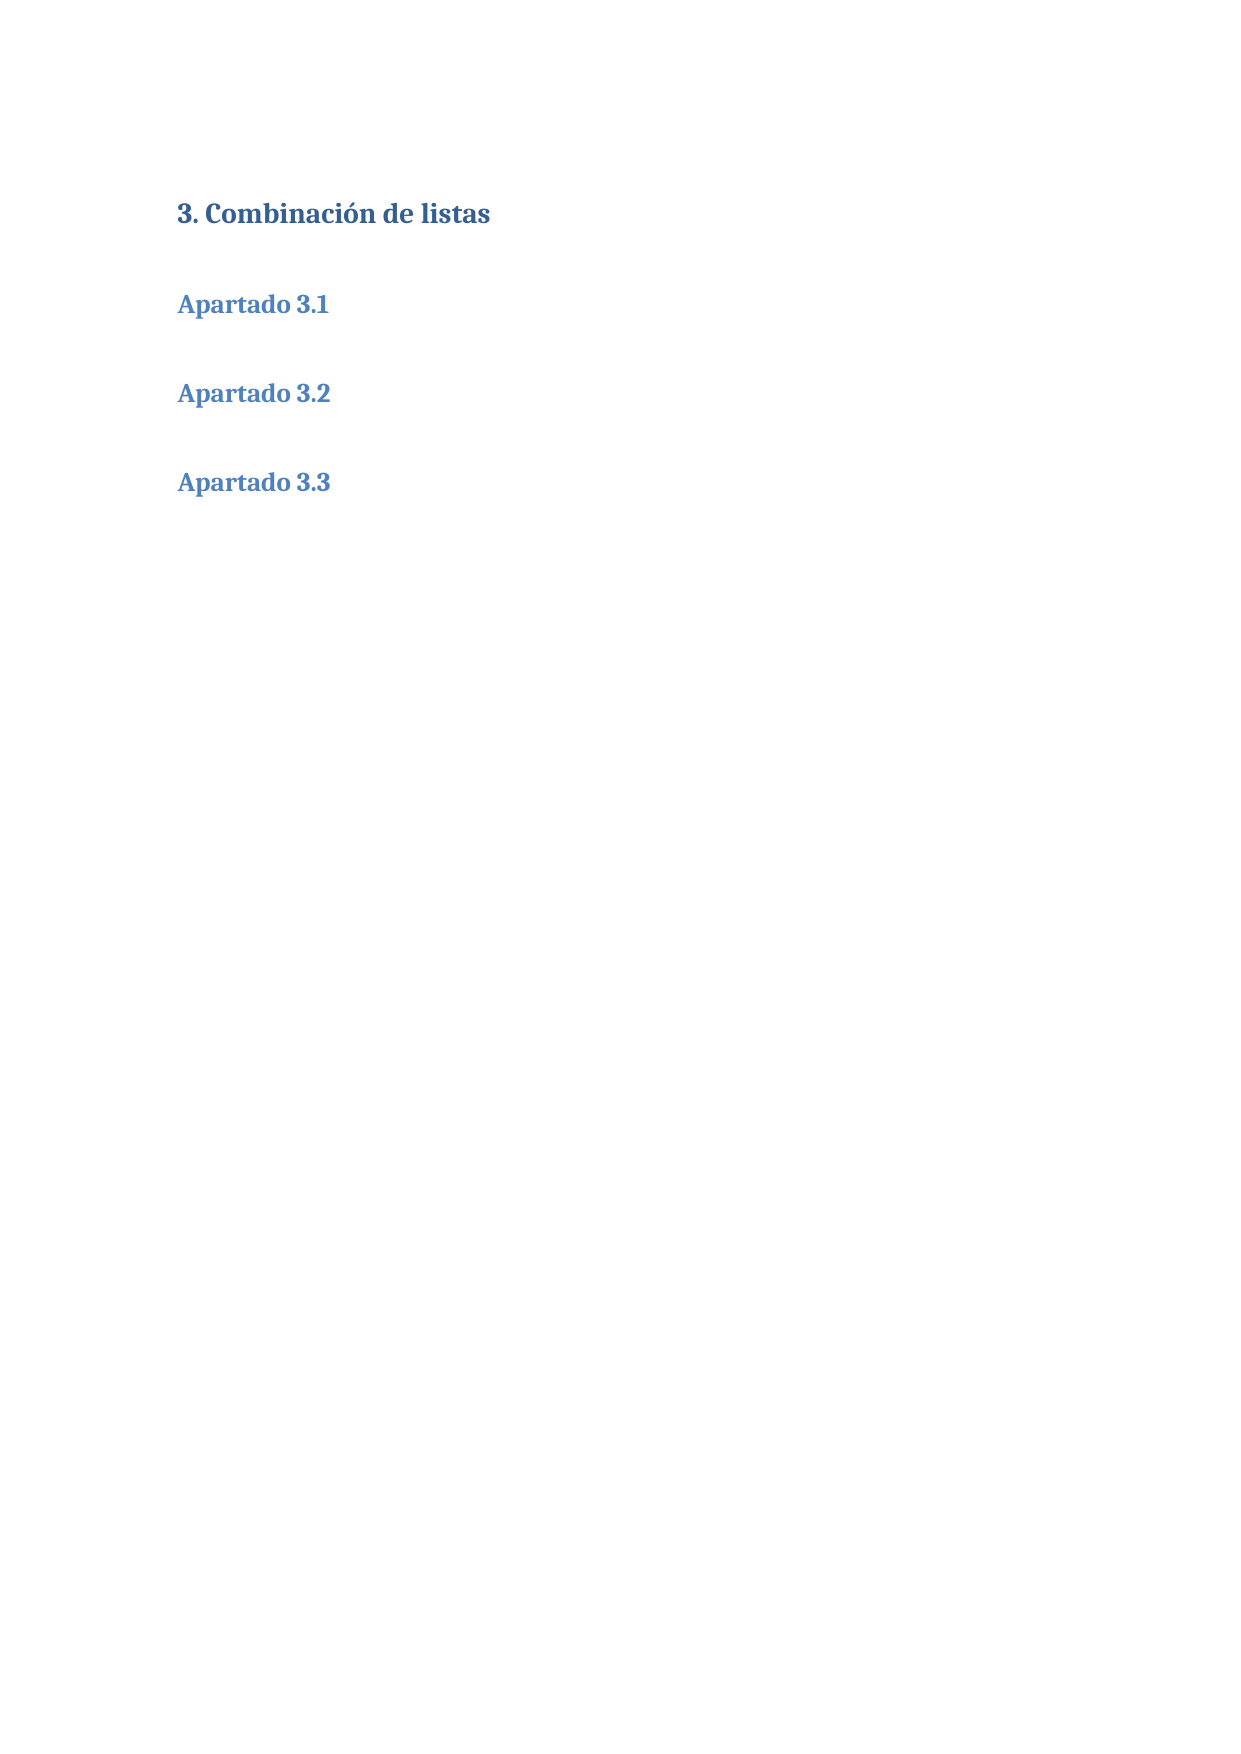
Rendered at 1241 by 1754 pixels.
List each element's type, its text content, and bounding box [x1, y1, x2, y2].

subtitle Apartado 3.1 [177, 289, 1063, 320]
subtitle Apartado 3.3 [177, 467, 1063, 498]
subtitle 3. Combinación de listas [177, 198, 1063, 231]
subtitle Apartado 3.2 [177, 378, 1063, 409]
